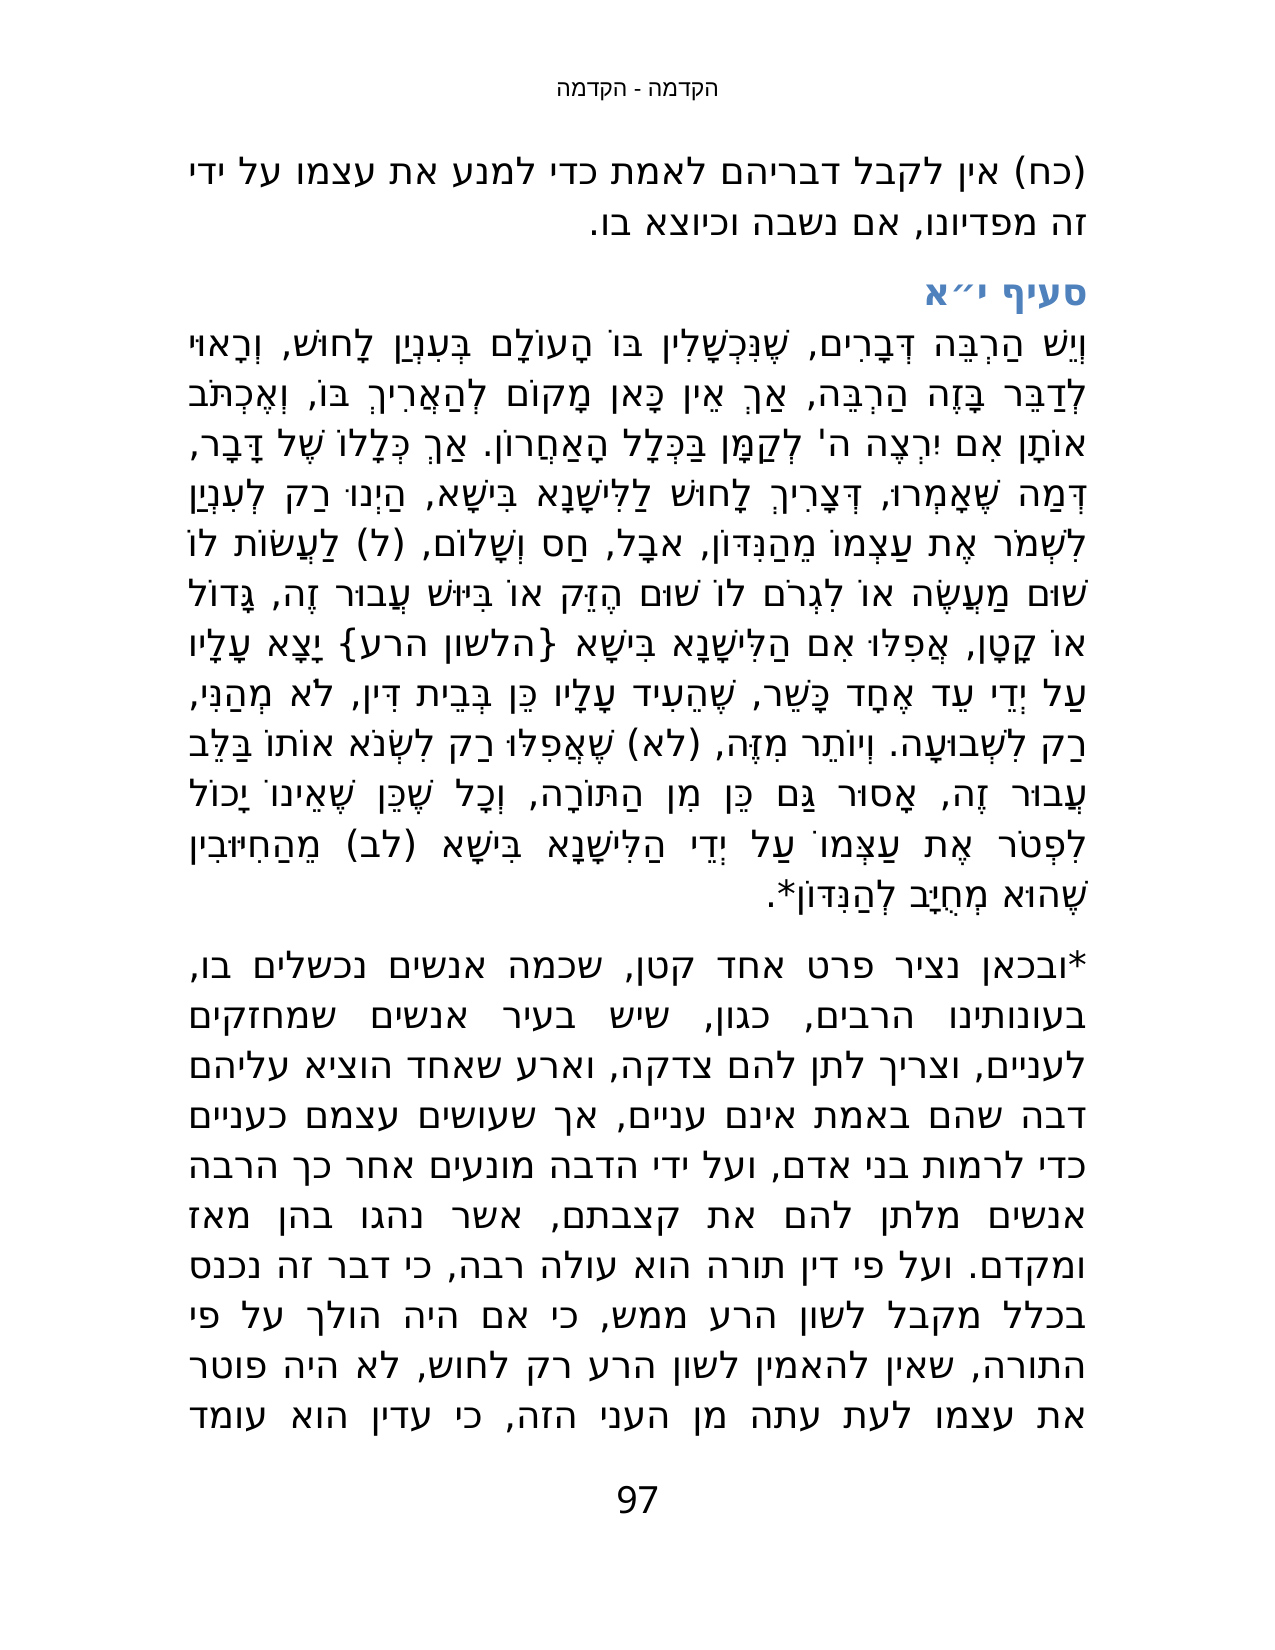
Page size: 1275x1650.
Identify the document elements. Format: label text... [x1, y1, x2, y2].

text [187, 150, 1087, 244]
subtitle סעיף י״א [187, 271, 1087, 315]
text וְיֵשׁ הַרְבֵּה דְּבָרִים, שֶׁנִּכְשָׁלִין בּוֹ הָעוֹלָם בְּעִנְיַן לָחוּשׁ, וְרָאוּי לְדַבֵּר בָּזֶה הַרְבֵּה, אַךְ אֵין כָּאן מָקוֹם לְהַאֲרִיךְ בּוֹ, וְאֶכְתֹּב אוֹתָן אִם יִרְצֶה ה' לְקַמָּן בַּכְּלָל הָאַחֲרוֹן. אַךְ כְּלָלוֹ שֶׁל דָּבָר, דְּמַה שֶּׁאָמְרוּ, דְּצָרִיךְ לָחוּשׁ לַלִּישָׁנָא בִּישָׁא, הַיְנוּ רַק לְעִנְיַן לִשְׁמֹר אֶת עַצְמוֹ מֵהַנִּדּוֹן, אבָל, חַס וְשָׁלוֹם, (ל) לַעֲשׂוֹת לוֹ שׁוּם מַעֲשֶׂה אוֹ לִגְרֹם לוֹ שׁוּם הֶזֵּק אוֹ בִּיּוּשׁ עֲבוּר זֶה, גָּדוֹל אוֹ קָטָן, אֲפִלּוּ אִם הַלִּישָׁנָא בִּישָׁא {הלשון הרע} יָצָא עָלָיו עַל יְדֵי עֵד אֶחָד כָּשֵׁר, שֶׁהֵעִיד עָלָיו כֵּן בְּבֵית דִּין, לֹא מְהַנִּי, רַק לִשְׁבוּעָה. וְיוֹתֵר מִזֶּה, (לא) שֶׁאֲפִלּוּ רַק לִשְׂנֹא אוֹתוֹ בַּלֵּב עֲבוּר זֶה, אָסוּר גַּם כֵּן מִן הַתּוֹרָה, וְכָל שֶׁכֵּן שֶׁאֵינוֹ יָכוֹל לִפְטֹר אֶת עַצְּמוֹ עַל יְדֵי הַלִּישָׁנָא בִּישָׁא (לב) מֵהַחִיּוּבִין שֶׁהוּא מְחֻיָּב לְהַנִּדּוֹן*. [187, 321, 1087, 916]
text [187, 943, 1087, 1438]
